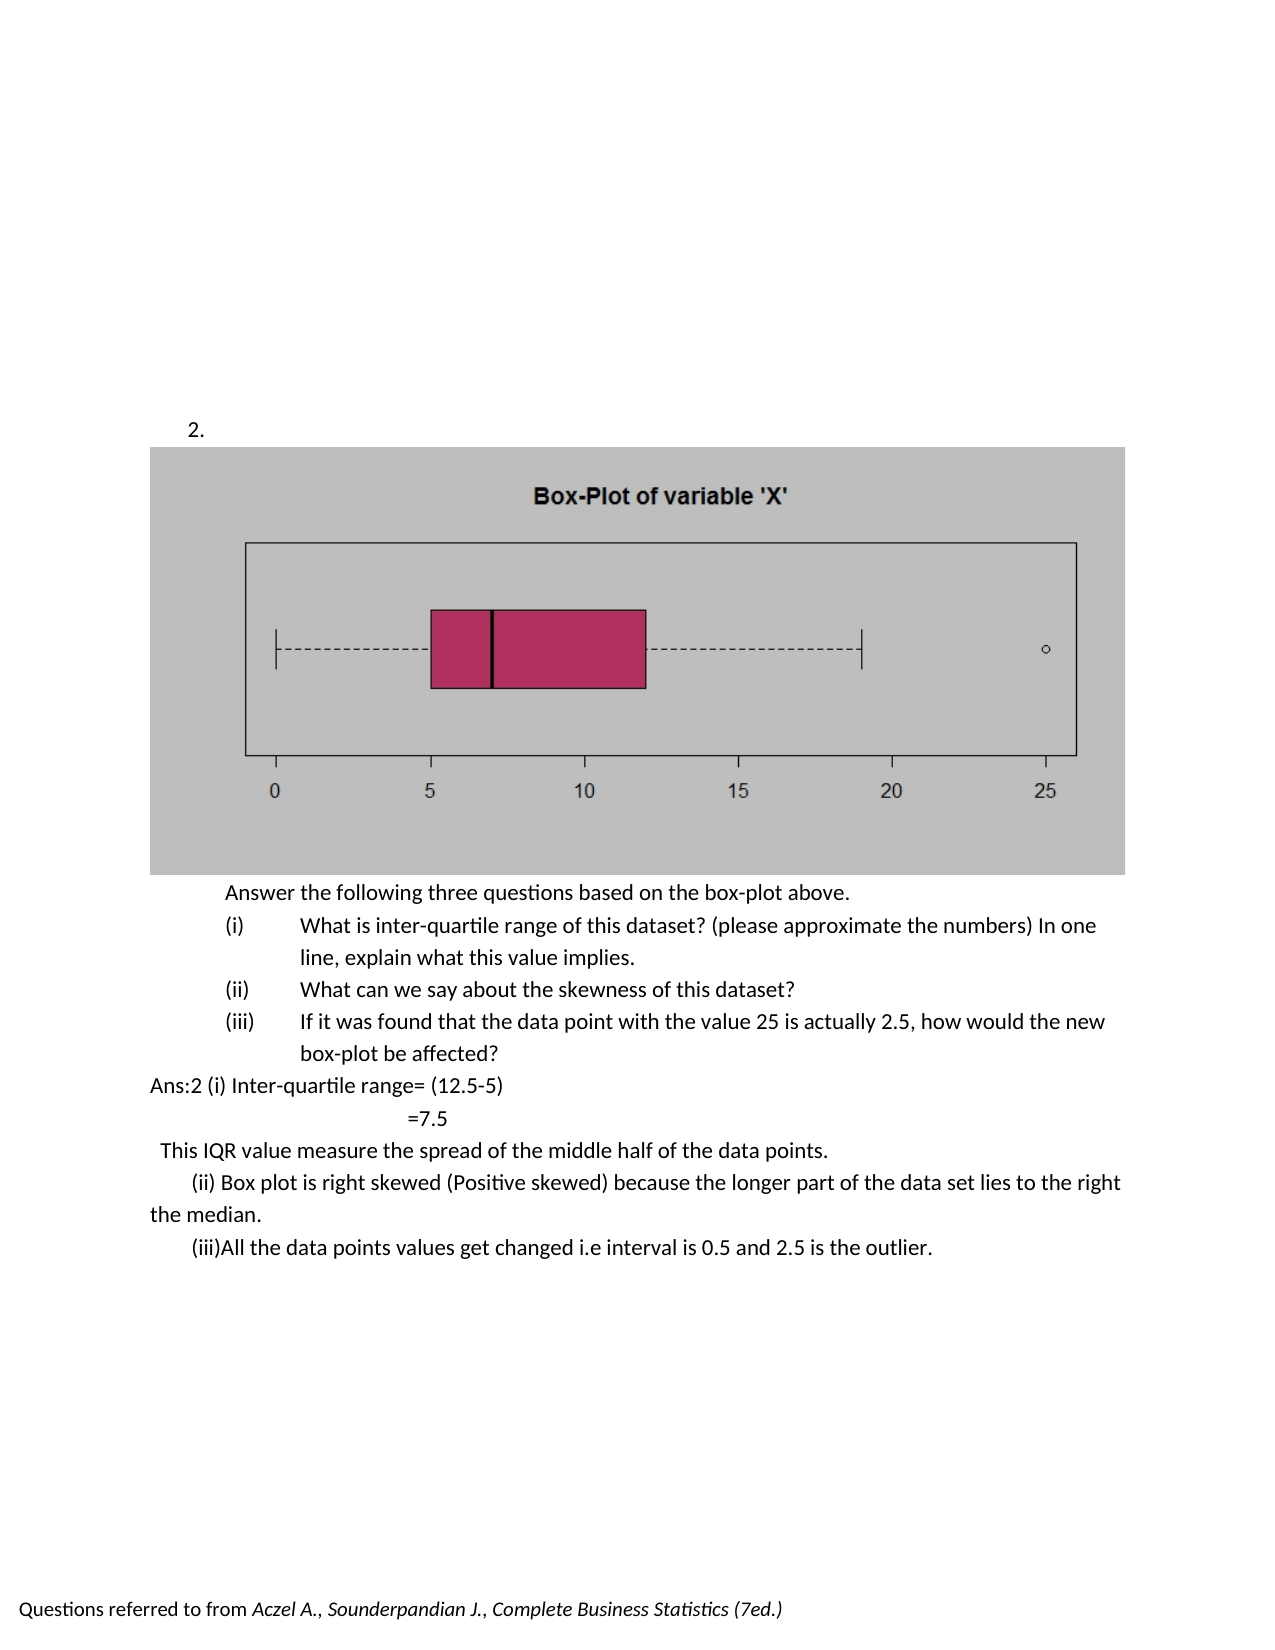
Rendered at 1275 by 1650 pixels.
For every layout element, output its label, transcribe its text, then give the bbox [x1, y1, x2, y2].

text =7.5 [150, 1104, 1125, 1132]
text Ans:2 (i) Inter-quartile range= (12.5-5) [150, 1072, 1125, 1100]
text (ii) Box plot is right skewed (Positive skewed) because the longer part of the data set lies to the right the median. [150, 1168, 1125, 1228]
picture [150, 447, 1125, 875]
list If it was found that the data point with the value 25 is actually 2.5, how would the new box-plot be affected? [225, 1007, 1125, 1067]
list What can we say about the skewness of this dataset? [225, 975, 1125, 1003]
text (iii)All the data points values get changed i.e interval is 0.5 and 2.5 is the outlier. [150, 1233, 1125, 1261]
list What is inter-quartile range of this dataset? (please approximate the numbers) In one line, explain what this value implies. [225, 911, 1125, 971]
text This IQR value measure the spread of the middle half of the data points. [150, 1136, 1125, 1164]
list Answer the following three questions based on the box-plot above. [225, 878, 1125, 907]
